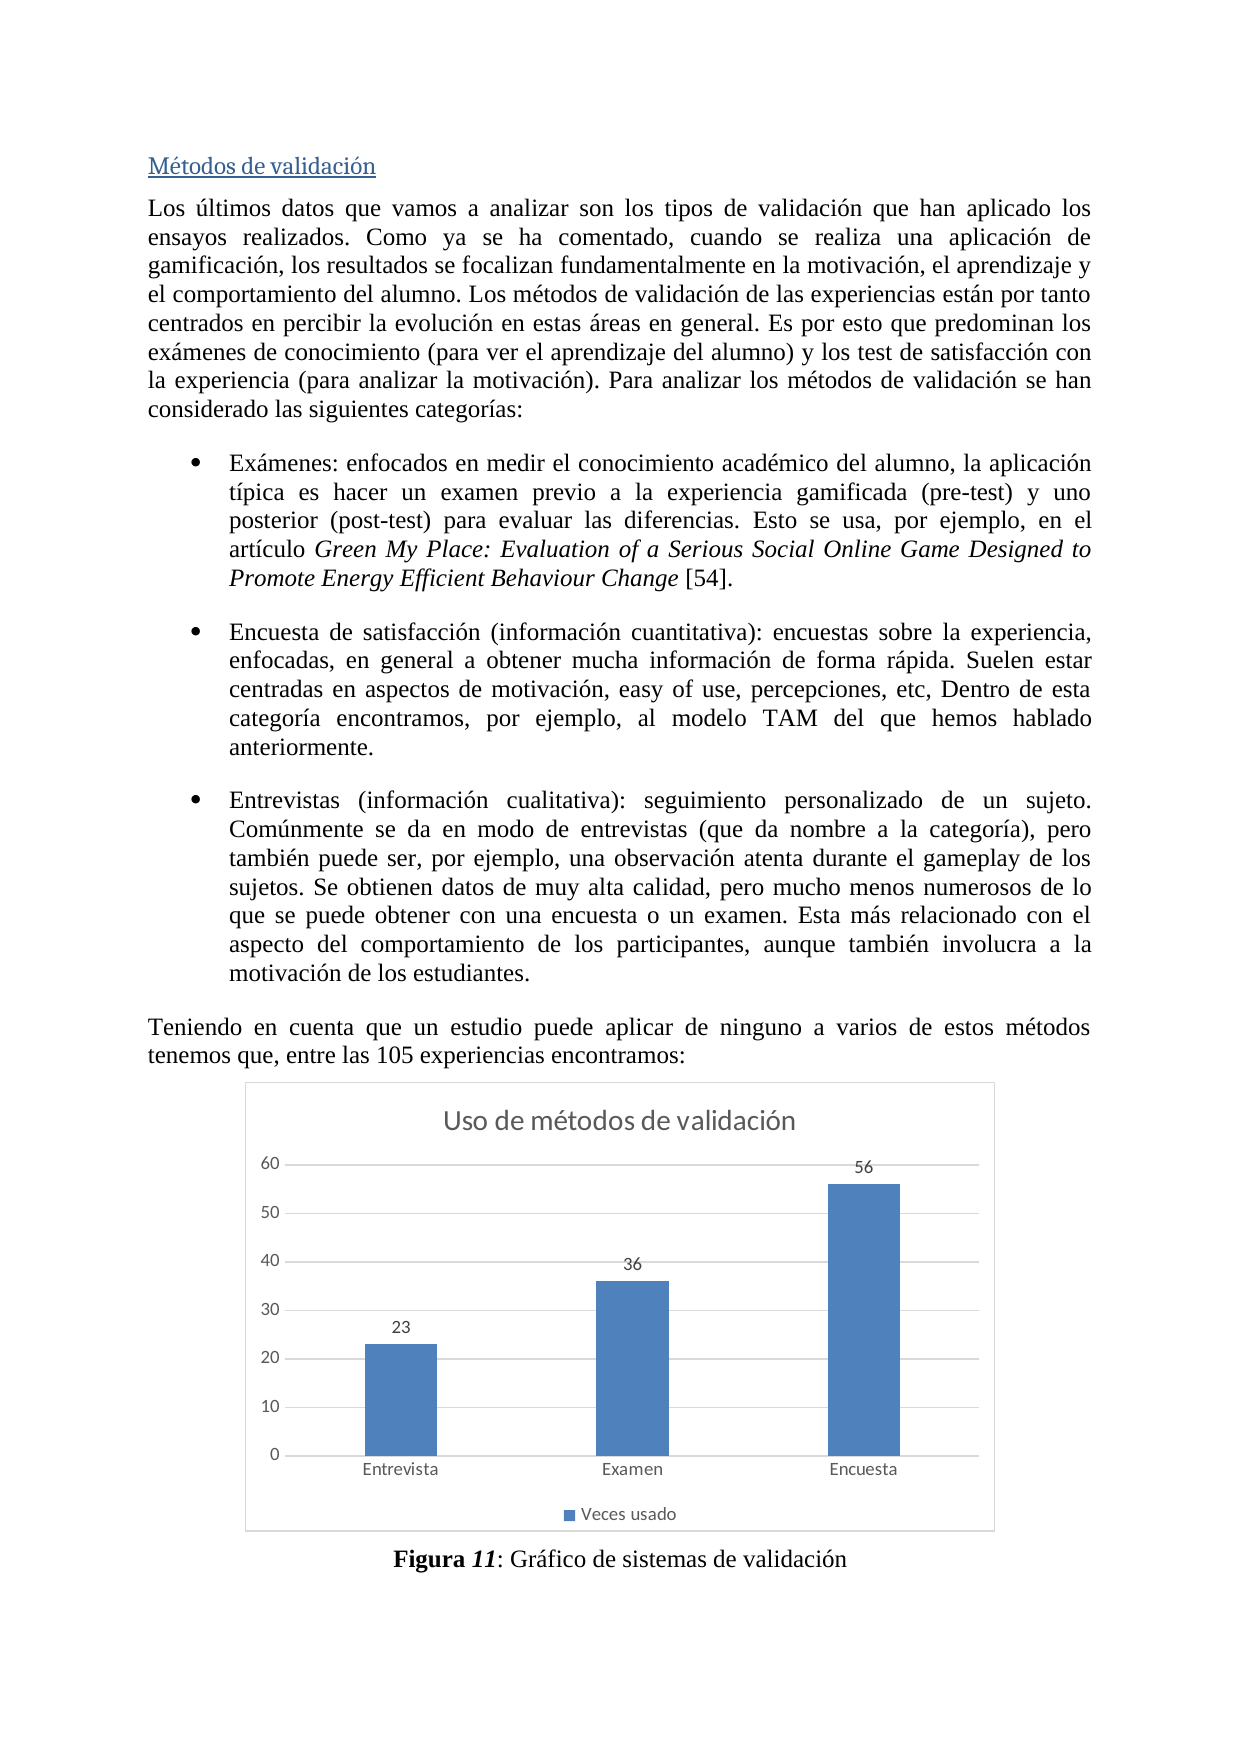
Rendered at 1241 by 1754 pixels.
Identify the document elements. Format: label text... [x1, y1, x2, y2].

text Teniendo en cuenta que un estudio puede aplicar de ninguno a varios de estos métodos tenemos que, entre las 105 experiencias encontramos: [148, 1012, 1092, 1069]
subtitle Métodos de validación [148, 152, 1092, 181]
text Los últimos datos que vamos a analizar son los tipos de validación que han aplicado los ensayos realizados. Como ya se ha comentado, cuando se realiza una aplicación de gamificación, los resultados se focalizan fundamentalmente en la motivación, el aprendizaje y el comportamiento del alumno. Los métodos de validación de las experiencias están por tanto centrados en percibir la evolución en estas áreas en general. Es por esto que predominan los exámenes de conocimiento (para ver el aprendizaje del alumno) y los test de satisfacción con la experiencia (para analizar la motivación). Para analizar los métodos de validación se han considerado las siguientes categorías: [148, 193, 1092, 423]
text Entrevistas (información cualitativa): seguimiento personalizado de un sujeto. Comúnmente se da en modo de entrevistas (que da nombre a la categoría), pero también puede ser, por ejemplo, una observación atenta durante el gameplay de los sujetos. Se obtienen datos de muy alta calidad, pero mucho menos numerosos de lo que se puede obtener con una encuesta o un examen. Esta más relacionado con el aspecto del comportamiento de los participantes, aunque también involucra a la motivación de los estudiantes. [191, 786, 1092, 987]
text Encuesta de satisfacción (información cuantitativa): encuestas sobre la experiencia, enfocadas, en general a obtener mucha información de forma rápida. Suelen estar centradas en aspectos de motivación, easy of use, percepciones, etc, Dentro de esta categoría encontramos, por ejemplo, al modelo TAM del que hemos hablado anteriormente. [191, 617, 1092, 761]
text Exámenes: enfocados en medir el conocimiento académico del alumno, la aplicación típica es hacer un examen previo a la experiencia gamificada (pre-test) y uno posterior (post-test) para evaluar las diferencias. Esto se usa, por ejemplo, en el artículo Green My Place: Evaluation of a Serious Social Online Game Designed to Promote Energy Efficient Behaviour Change [54]. [191, 448, 1092, 592]
text Figura 11: Gráfico de sistemas de validación [148, 1544, 1092, 1573]
